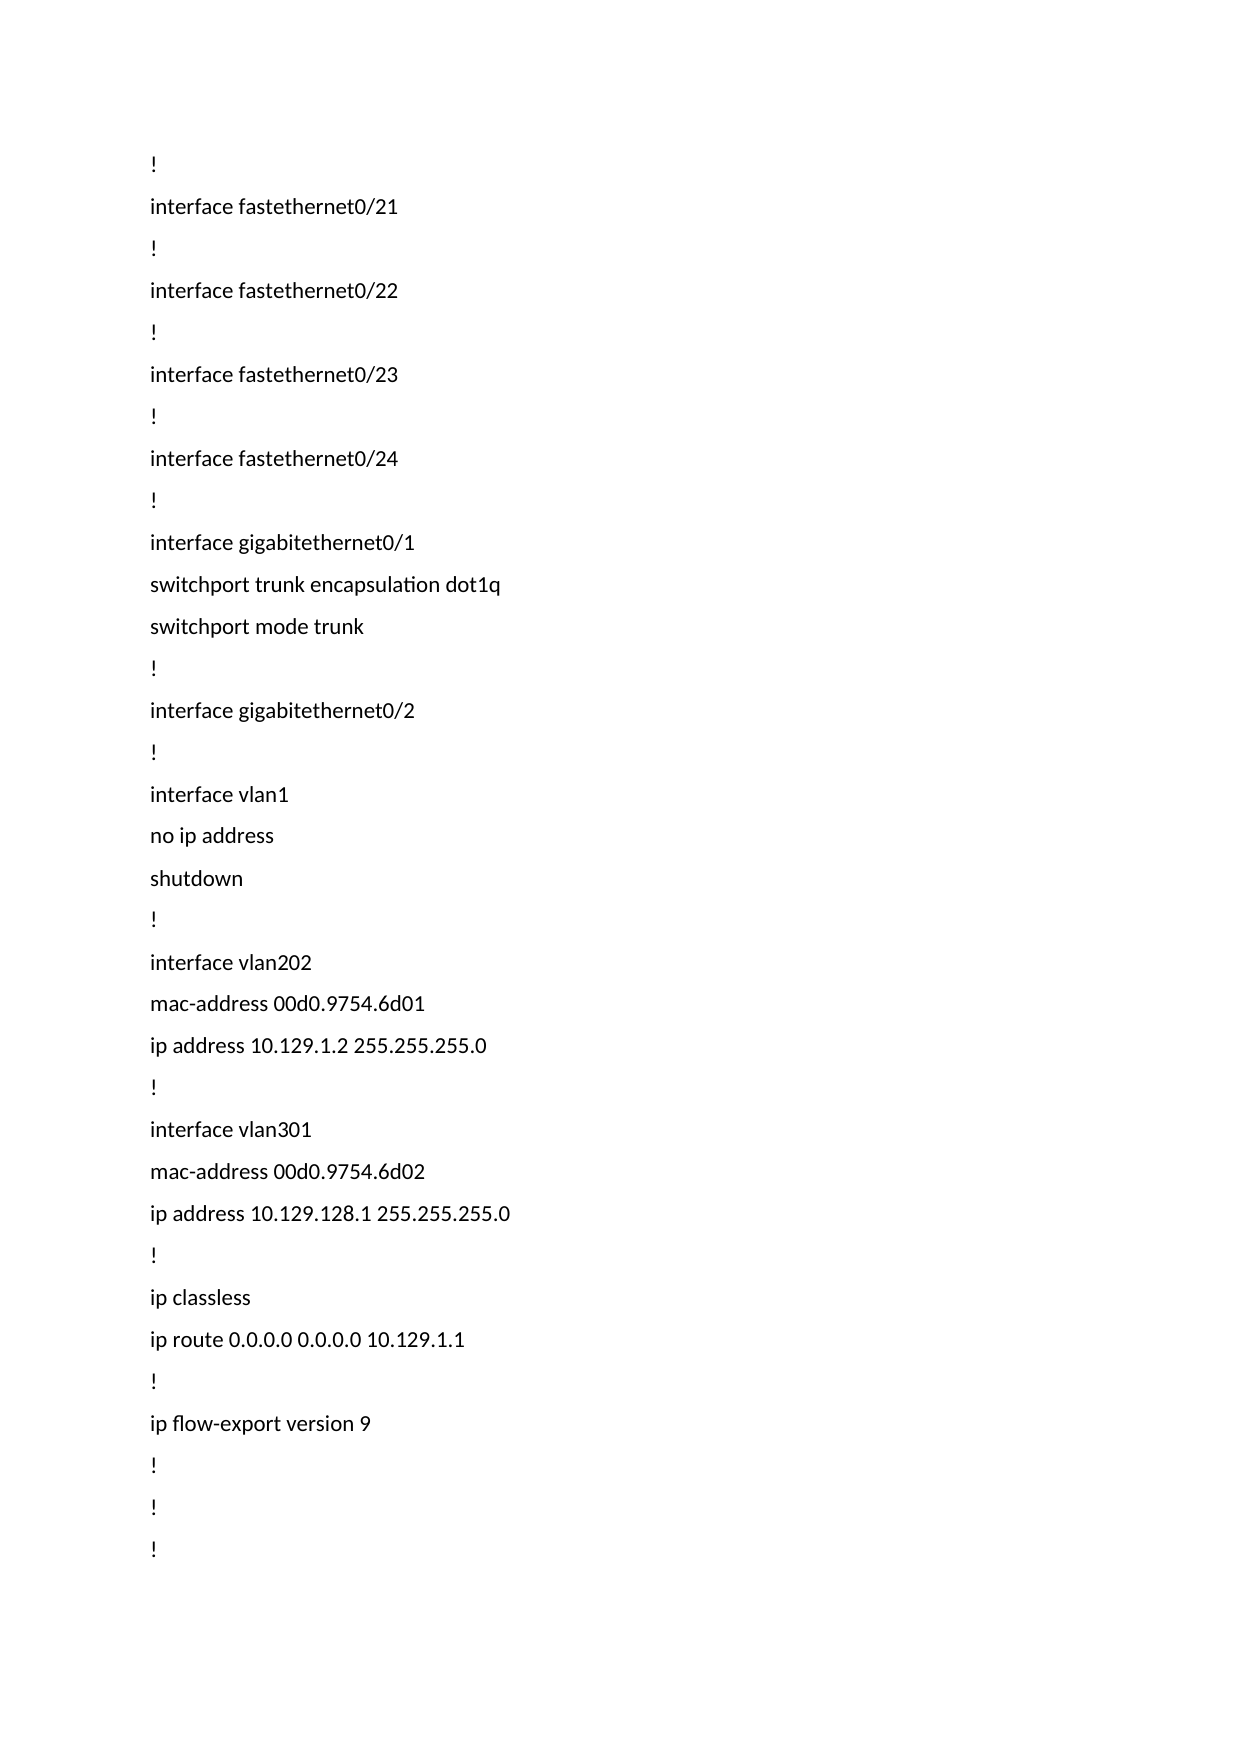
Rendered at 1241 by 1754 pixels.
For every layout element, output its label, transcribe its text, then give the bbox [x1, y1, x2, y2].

text ! [150, 234, 1090, 262]
text ip address 10.129.1.2 255.255.255.0 [150, 1032, 1090, 1059]
text ! [150, 1241, 1090, 1269]
text ! [150, 1535, 1090, 1563]
text ! [150, 1367, 1090, 1395]
text switchport mode trunk [150, 612, 1090, 640]
text interface gigabitethernet0/1 [150, 528, 1090, 556]
text ! [150, 318, 1090, 346]
text ! [150, 654, 1090, 682]
text interface vlan202 [150, 948, 1090, 976]
text interface fastethernet0/21 [150, 192, 1090, 220]
text ip classless [150, 1283, 1090, 1311]
text ! [150, 1073, 1090, 1102]
text ! [150, 150, 1090, 178]
text interface fastethernet0/24 [150, 444, 1090, 472]
text ip flow-export version 9 [150, 1409, 1090, 1437]
text ! [150, 1493, 1090, 1521]
text interface vlan1 [150, 780, 1090, 808]
text interface fastethernet0/22 [150, 276, 1090, 304]
text interface fastethernet0/23 [150, 360, 1090, 388]
text ! [150, 738, 1090, 766]
text switchport trunk encapsulation dot1q [150, 570, 1090, 598]
text no ip address [150, 822, 1090, 850]
text mac-address 00d0.9754.6d02 [150, 1157, 1090, 1186]
text ! [150, 906, 1090, 934]
text shutdown [150, 864, 1090, 892]
text interface vlan301 [150, 1116, 1090, 1143]
text ! [150, 486, 1090, 514]
text ip route 0.0.0.0 0.0.0.0 10.129.1.1 [150, 1325, 1090, 1353]
text ! [150, 1451, 1090, 1479]
text ! [150, 402, 1090, 430]
text ip address 10.129.128.1 255.255.255.0 [150, 1199, 1090, 1227]
text mac-address 00d0.9754.6d01 [150, 989, 1090, 1018]
text interface gigabitethernet0/2 [150, 696, 1090, 724]
